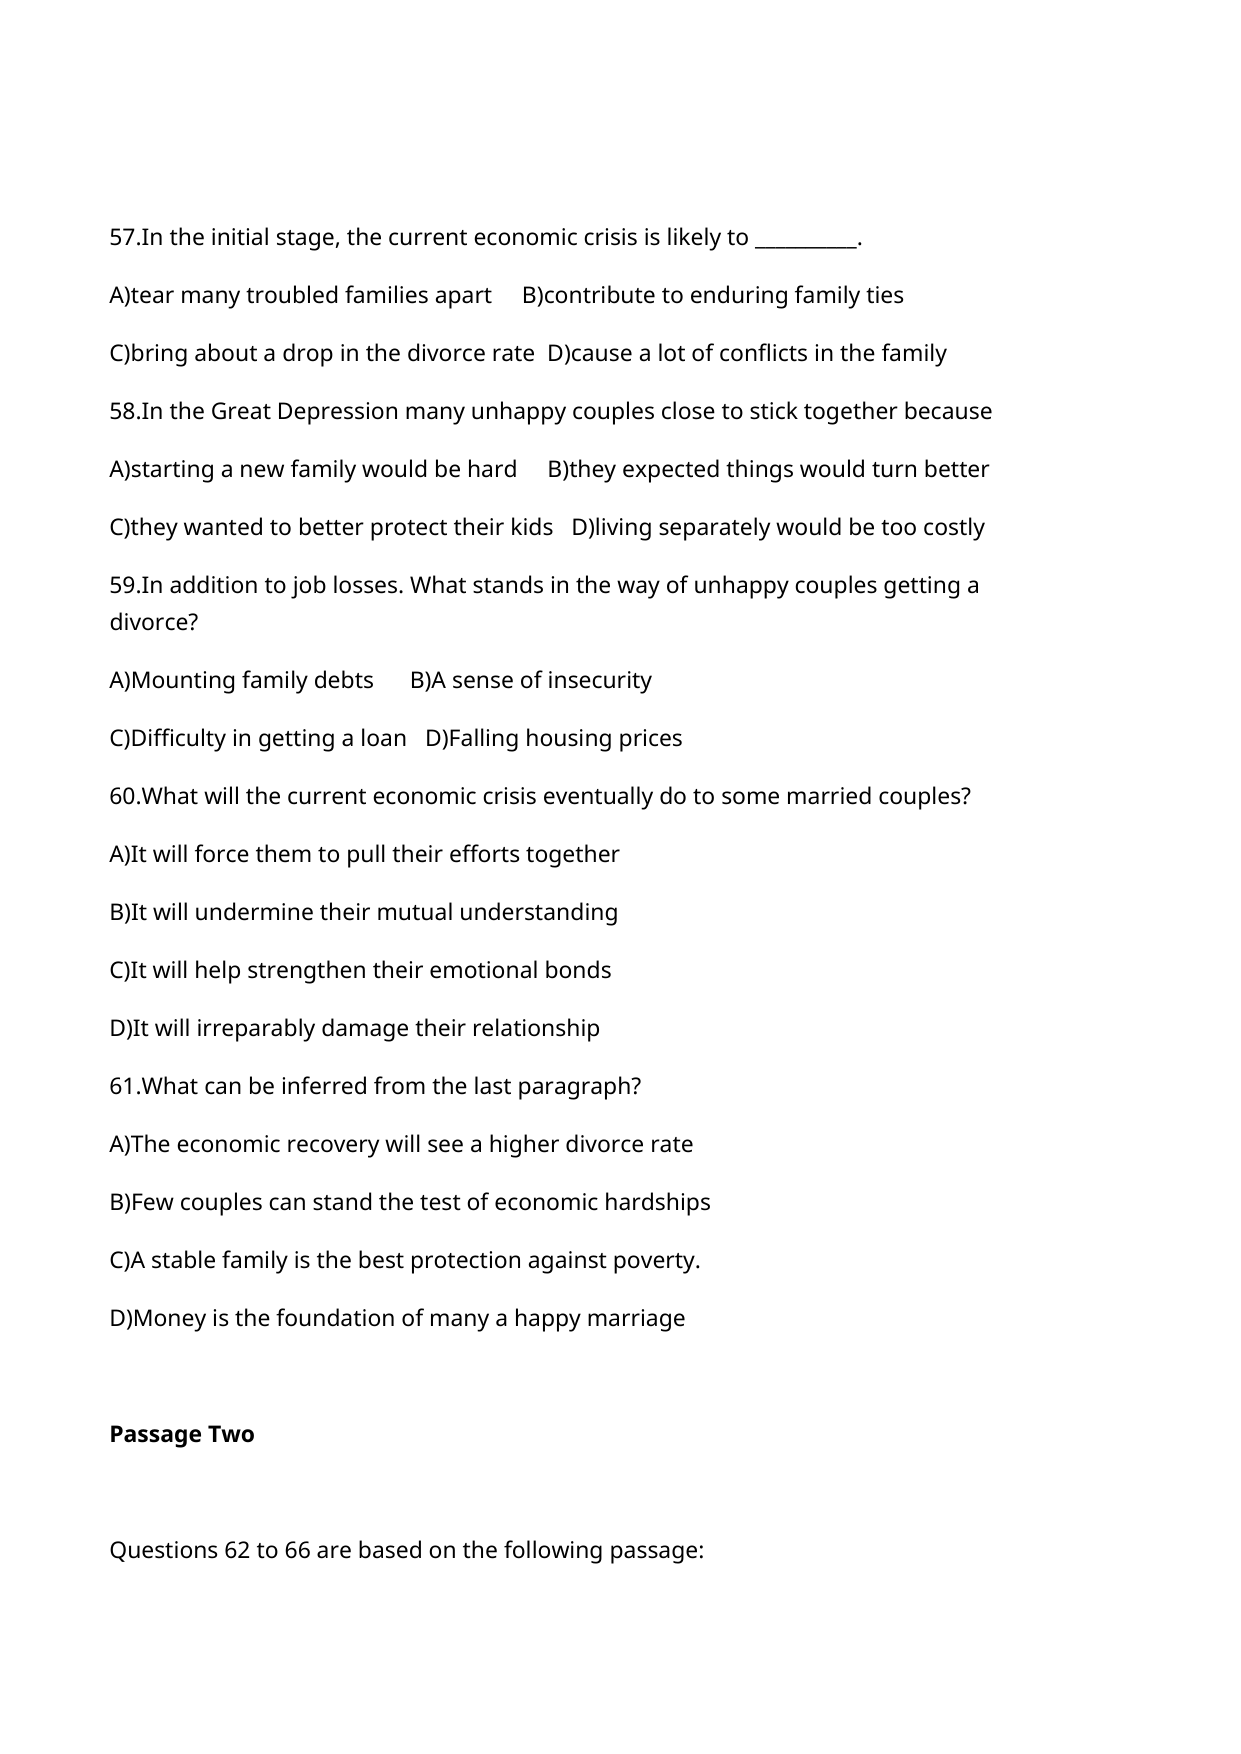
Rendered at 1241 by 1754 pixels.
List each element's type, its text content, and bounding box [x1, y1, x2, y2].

text A)The economic recovery will see a higher divorce rate [109, 1128, 1053, 1160]
text A)Mounting family debts B)A sense of insecurity [109, 663, 1053, 696]
text B)It will undermine their mutual understanding [109, 896, 1053, 928]
text C)It will help strengthen their emotional bonds [109, 953, 1053, 986]
text D)It will irreparably damage their relationship [109, 1012, 1053, 1044]
text C)A stable family is the best protection against poverty. [109, 1244, 1053, 1276]
text 61.What can be inferred from the last paragraph? [109, 1069, 1053, 1102]
text C)they wanted to better protect their kids D)living separately would be too costly [109, 510, 1053, 543]
text 59.In addition to job losses. What stands in the way of unhappy couples getting a divorce? [109, 568, 1053, 638]
text D)Money is the foundation of many a happy marriage [109, 1302, 1053, 1334]
text B)Few couples can stand the test of economic hardships [109, 1186, 1053, 1218]
text 57.In the initial stage, the current economic crisis is likely to __________. [109, 220, 1053, 252]
text A)tear many troubled families apart B)contribute to enduring family ties [109, 278, 1053, 311]
text 58.In the Great Depression many unhappy couples close to stick together because [109, 394, 1053, 427]
text Passage Two [109, 1418, 1053, 1450]
text C)Difficulty in getting a loan D)Falling housing prices [109, 721, 1053, 754]
text 60.What will the current economic crisis eventually do to some married couples? [109, 779, 1053, 812]
text A)It will force them to pull their efforts together [109, 837, 1053, 870]
text C)bring about a drop in the divorce rate D)cause a lot of conflicts in the family [109, 336, 1053, 368]
text A)starting a new family would be hard B)they expected things would turn better [109, 452, 1053, 484]
text Questions 62 to 66 are based on the following passage: [109, 1534, 1053, 1566]
